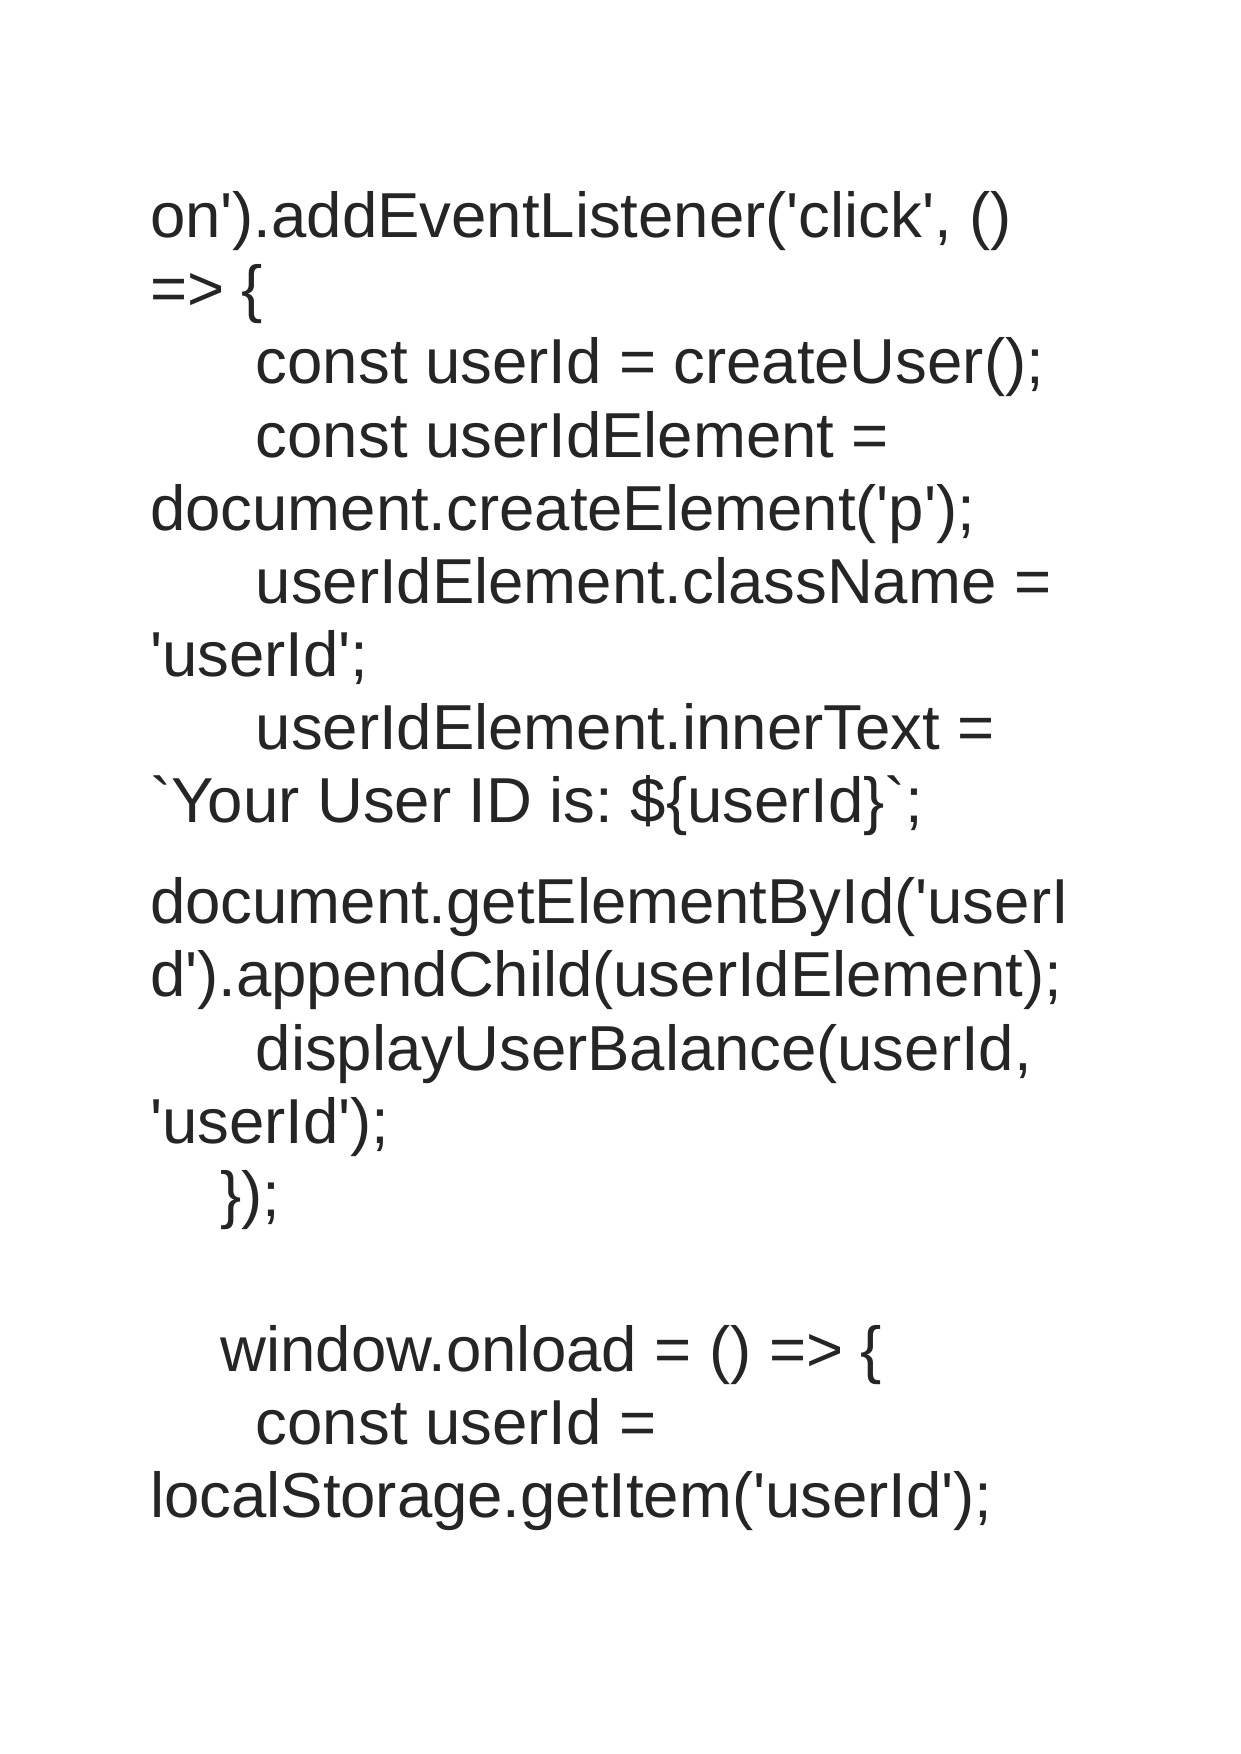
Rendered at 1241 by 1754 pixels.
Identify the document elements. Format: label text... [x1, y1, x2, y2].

text const userId = createUser(); [150, 330, 1090, 403]
text const userId = localStorage.getItem('userId'); [150, 1397, 1090, 1543]
text const userIdElement = document.createElement('p'); [150, 403, 1090, 550]
text on').addEventListener('click', () => { [150, 184, 1090, 330]
text userIdElement.className = 'userId'; [150, 550, 1090, 696]
text window.onload = () => { [150, 1324, 1090, 1397]
text }); [150, 1169, 1090, 1242]
text document.getElementById('userId').appendChild(userIdElement); [150, 842, 1090, 1022]
text userIdElement.innerText = `Your User ID is: ${userId}`; [150, 696, 1090, 842]
text displayUserBalance(userId, 'userId'); [150, 1022, 1090, 1169]
